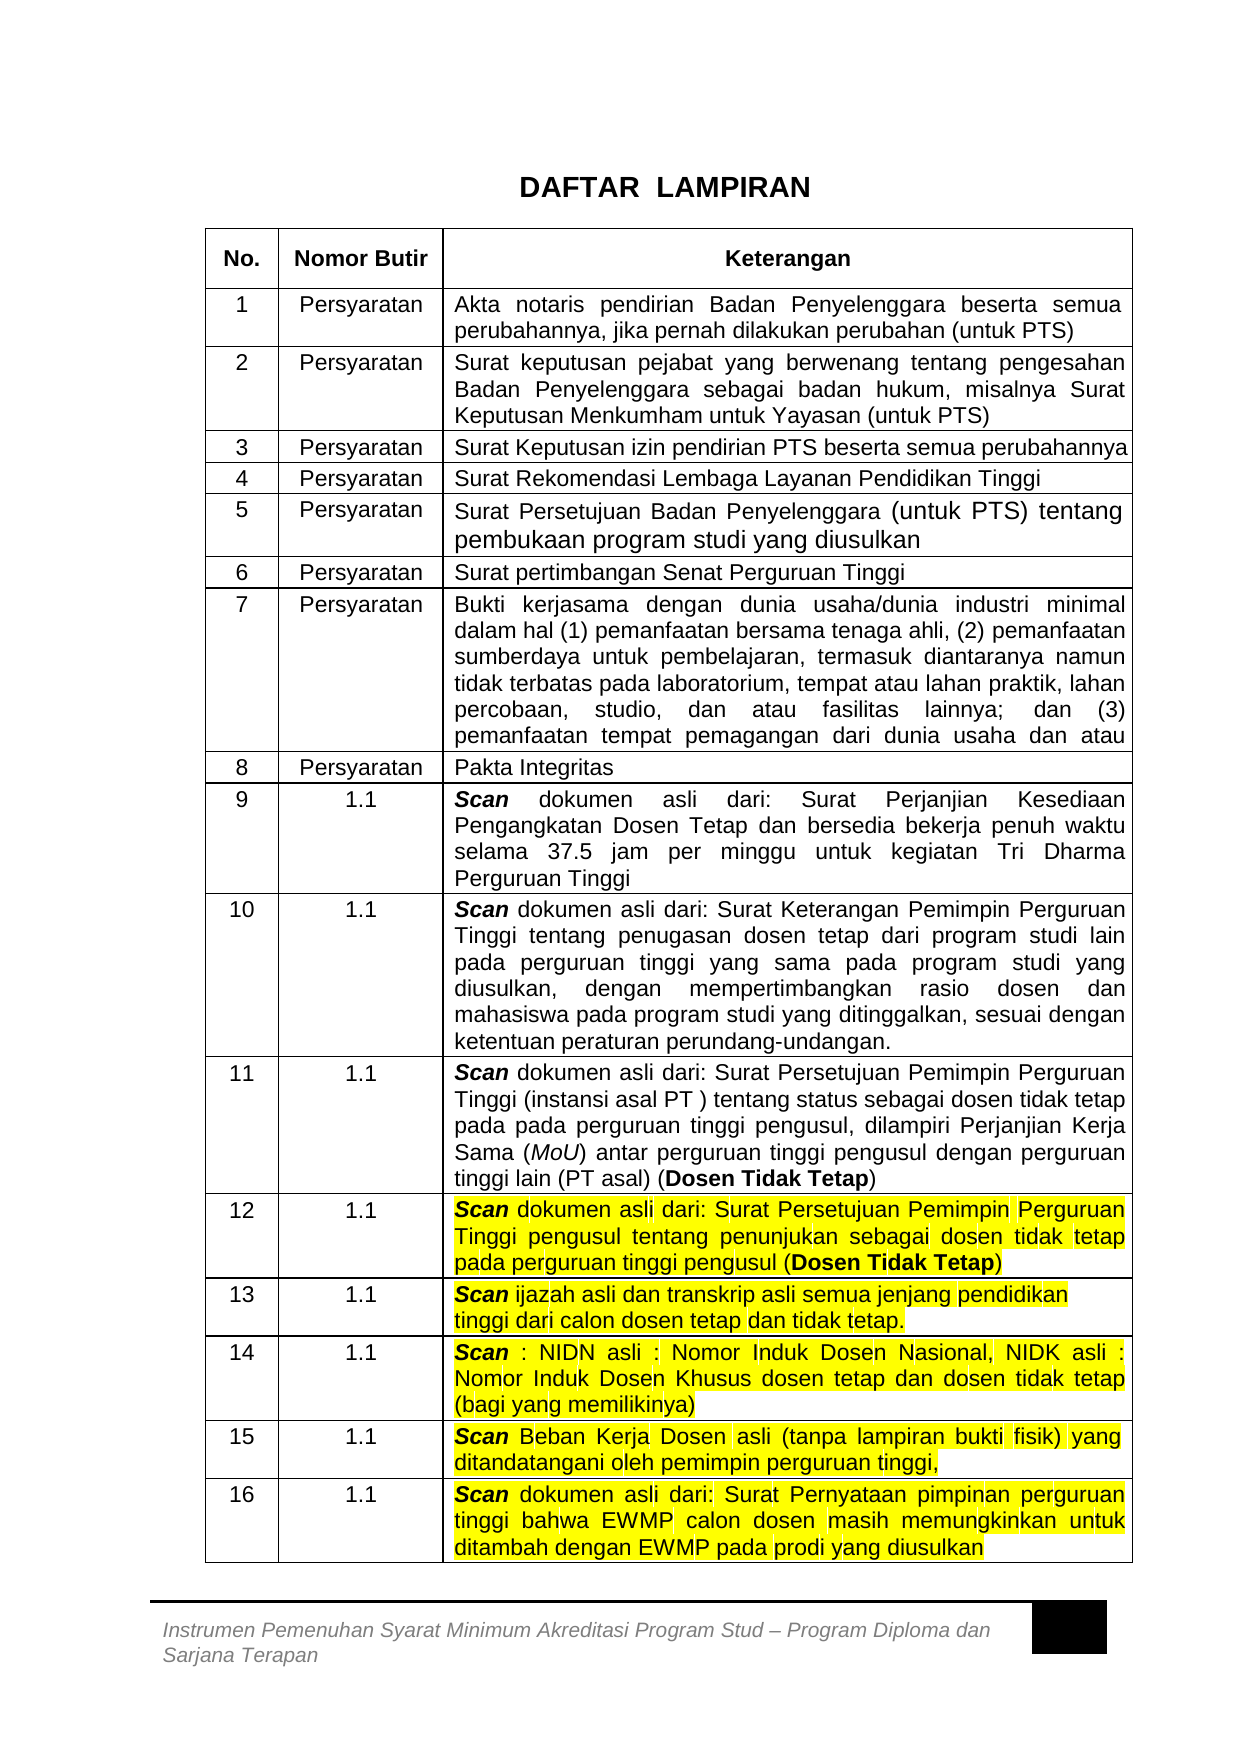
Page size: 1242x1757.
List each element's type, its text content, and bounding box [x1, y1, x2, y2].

table_cell Scan Beban Kerja Dosen asli (tanpa lampiran bukti fisik) yang ditandatangani oleh pemimpin perguruan tinggi, [444, 1421, 1132, 1478]
table_cell 1.1 [279, 1057, 442, 1193]
table_cell Scan : NIDN asli : Nomor Induk Dosen Nasional, NIDK asli : Nomor Induk Dosen Khusus dosen tetap dan dosen tidak tetap (bagi yang memilikinya) [444, 1337, 1132, 1419]
picture [147, 1618, 1021, 1666]
table_cell 16 [206, 1479, 278, 1562]
table_cell 11 [206, 1057, 278, 1193]
table_header No. [206, 229, 278, 288]
table_cell 1 [206, 289, 278, 346]
table_cell Persyaratan [279, 752, 442, 782]
table_cell Surat Keputusan izin pendirian PTS beserta semua perubahannya [444, 431, 1132, 462]
text DAFTAR LAMPIRAN [519, 171, 1016, 204]
table_cell Akta notaris pendirian Badan Penyelenggara beserta semua perubahannya, jika pernah dilakukan perubahan (untuk PTS) [444, 289, 1132, 346]
table_cell Bukti kerjasama dengan dunia usaha/dunia industri minimal dalam hal (1) pemanfaatan bersama tenaga ahli, (2) pemanfaatan sumberdaya untuk pembelajaran, termasuk diantaranya namun tidak terbatas pada laboratorium, tempat atau lahan praktik, lahan percobaan, studio, dan atau fasilitas lainnya; dan (3) pemanfaatan tempat pemagangan dari dunia usaha dan atau industri [444, 589, 1132, 751]
table_cell 4 [206, 463, 278, 493]
table_header Keterangan [444, 229, 1132, 288]
table_cell 1.1 [279, 1337, 442, 1419]
table_cell 8 [206, 752, 278, 782]
table_cell 12 [206, 1194, 278, 1277]
table_cell 13 [206, 1279, 278, 1335]
table_cell Surat Persetujuan Badan Penyelenggara (untuk PTS) tentang pembukaan program studi yang diusulkan [444, 494, 1132, 556]
table_cell 3 [206, 431, 278, 462]
table_cell 1.1 [279, 784, 442, 893]
table_cell Persyaratan [279, 431, 442, 462]
table_cell Persyaratan [279, 589, 442, 751]
table_cell Scan dokumen asli dari: Surat Persetujuan Pemimpin Perguruan Tinggi pengusul tentang penunjukan sebagai dosen tidak tetap pada perguruan tinggi pengusul (Dosen Tidak Tetap) [444, 1194, 1132, 1277]
table_cell Pakta Integritas [444, 752, 1132, 782]
table_cell Scan dokumen asli dari: Surat Perjanjian Kesediaan Pengangkatan Dosen Tetap dan bersedia bekerja penuh waktu selama 37.5 jam per minggu untuk kegiatan Tri Dharma Perguruan Tinggi [444, 784, 1132, 893]
table_cell Scan dokumen asli dari: Surat Pernyataan pimpinan perguruan tinggi bahwa EWMP calon dosen masih memungkinkan untuk ditambah dengan EWMP pada prodi yang diusulkan [444, 1479, 1132, 1562]
table_cell 1.1 [279, 1479, 442, 1562]
table_cell Surat pertimbangan Senat Perguruan Tinggi [444, 557, 1132, 587]
table_cell 2 [206, 347, 278, 430]
table_cell 14 [206, 1337, 278, 1419]
table_cell Surat Rekomendasi Lembaga Layanan Pendidikan Tinggi [444, 463, 1132, 493]
table_cell Scan ijazah asli dan transkrip asli semua jenjang pendidikan tinggi dari calon dosen tetap dan tidak tetap. [444, 1279, 1132, 1335]
table_cell 10 [206, 894, 278, 1056]
table_cell 1.1 [279, 1194, 442, 1277]
table_cell 5 [206, 494, 278, 556]
table_cell 15 [206, 1421, 278, 1478]
table_cell 1.1 [279, 1279, 442, 1335]
table_cell Persyaratan [279, 463, 442, 493]
table_cell 7 [206, 589, 278, 751]
table_cell 6 [206, 557, 278, 587]
table_cell Persyaratan [279, 557, 442, 587]
table_cell Persyaratan [279, 494, 442, 556]
table_header Nomor Butir [279, 229, 442, 288]
table_cell 1.1 [279, 894, 442, 1056]
table_cell Persyaratan [279, 347, 442, 430]
table_cell Scan dokumen asli dari: Surat Keterangan Pemimpin Perguruan Tinggi tentang penugasan dosen tetap dari program studi lain pada perguruan tinggi yang sama pada program studi yang diusulkan, dengan mempertimbangkan rasio dosen dan mahasiswa pada program studi yang ditinggalkan, sesuai dengan ketentuan peraturan perundang-undangan. [444, 894, 1132, 1056]
table_cell Scan dokumen asli dari: Surat Persetujuan Pemimpin Perguruan Tinggi (instansi asal PT ) tentang status sebagai dosen tidak tetap pada pada perguruan tinggi pengusul, dilampiri Perjanjian Kerja Sama (MoU) antar perguruan tinggi pengusul dengan perguruan tinggi lain (PT asal) (Dosen Tidak Tetap) [444, 1057, 1132, 1193]
table_cell Surat keputusan pejabat yang berwenang tentang pengesahan Badan Penyelenggara sebagai badan hukum, misalnya Surat Keputusan Menkumham untuk Yayasan (untuk PTS) [444, 347, 1132, 430]
table_cell 1.1 [279, 1421, 442, 1478]
table_cell 9 [206, 784, 278, 893]
table_cell Persyaratan [279, 289, 442, 346]
